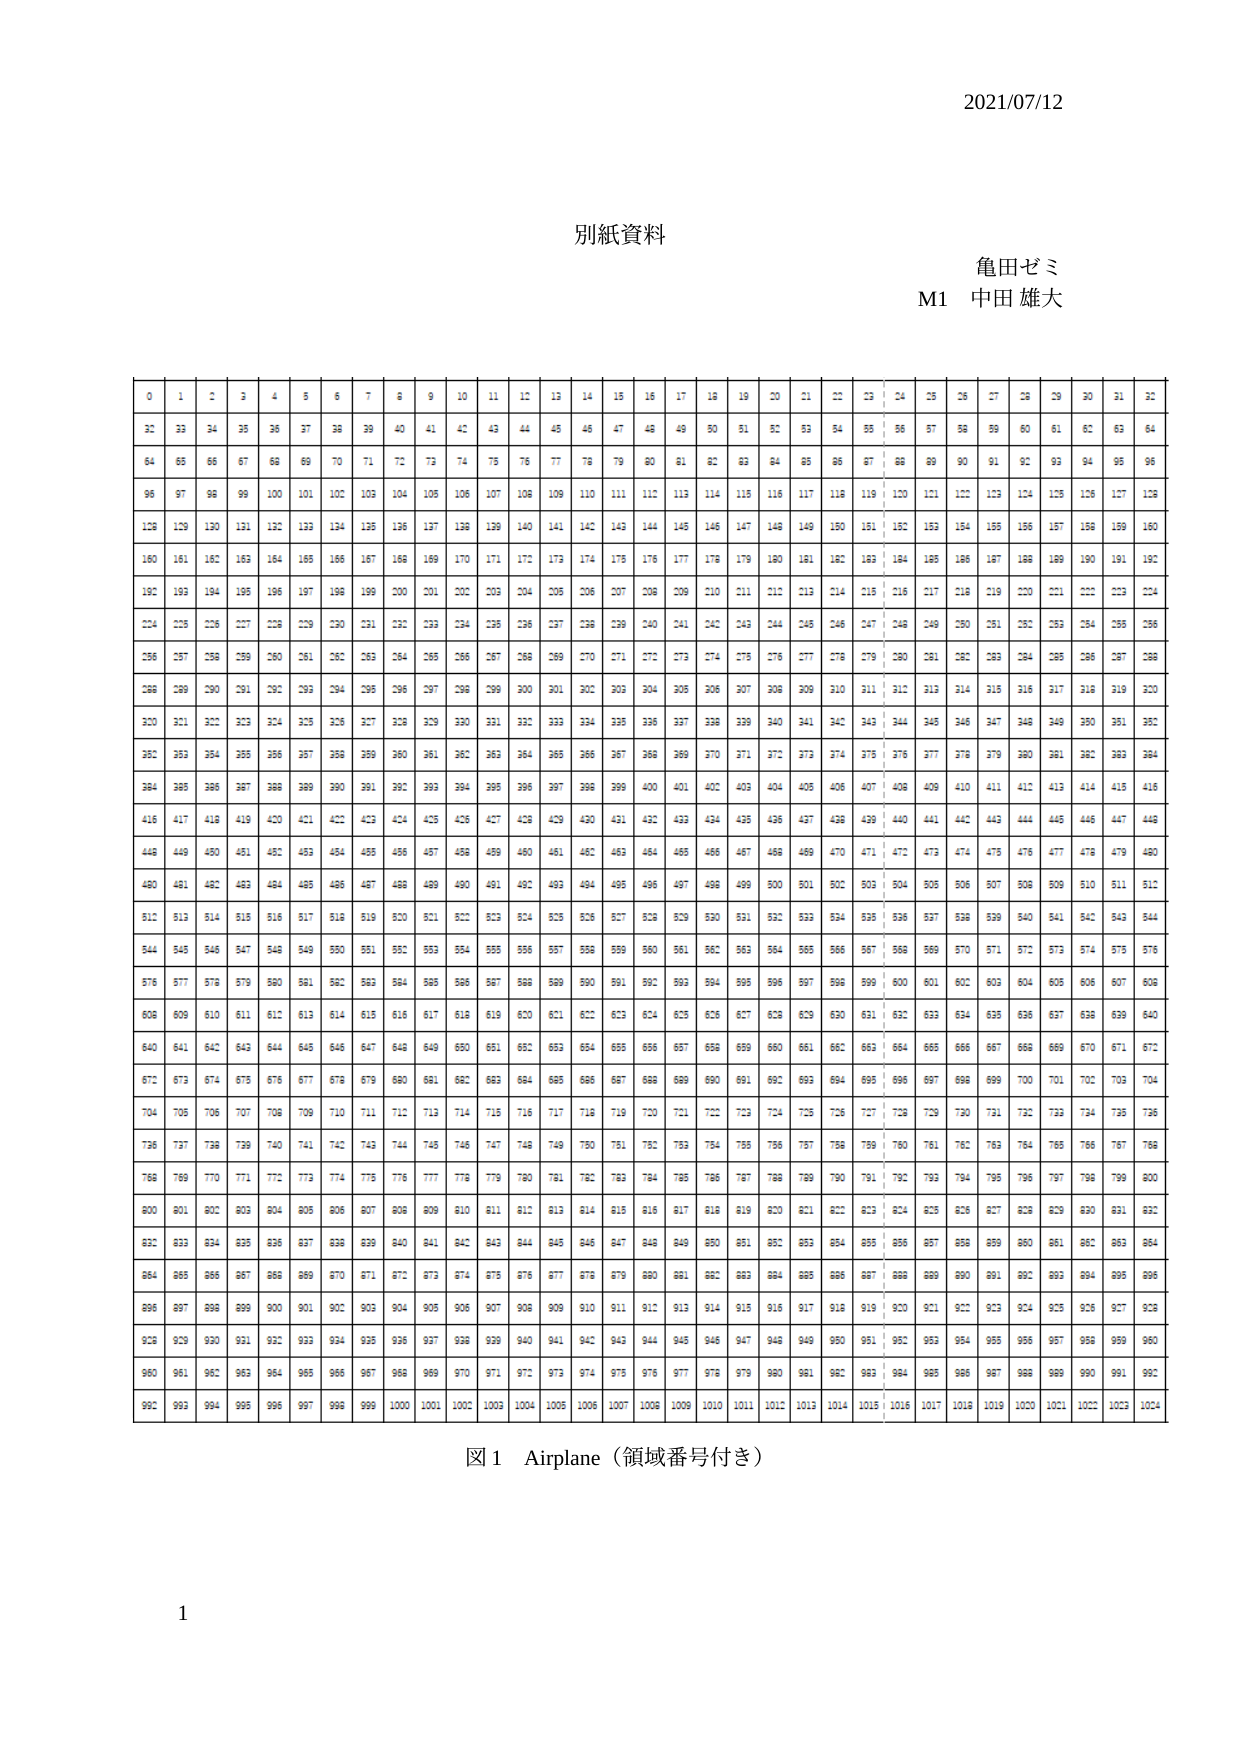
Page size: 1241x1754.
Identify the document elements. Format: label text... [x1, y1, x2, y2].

text 図1 Airplane（領域番号付き） [177, 1438, 1063, 1475]
text 亀田ゼミ [177, 250, 1063, 281]
text M1 中田 雄大 [177, 281, 1063, 313]
text 別紙資料 [177, 217, 1063, 250]
picture [132, 377, 1169, 1423]
